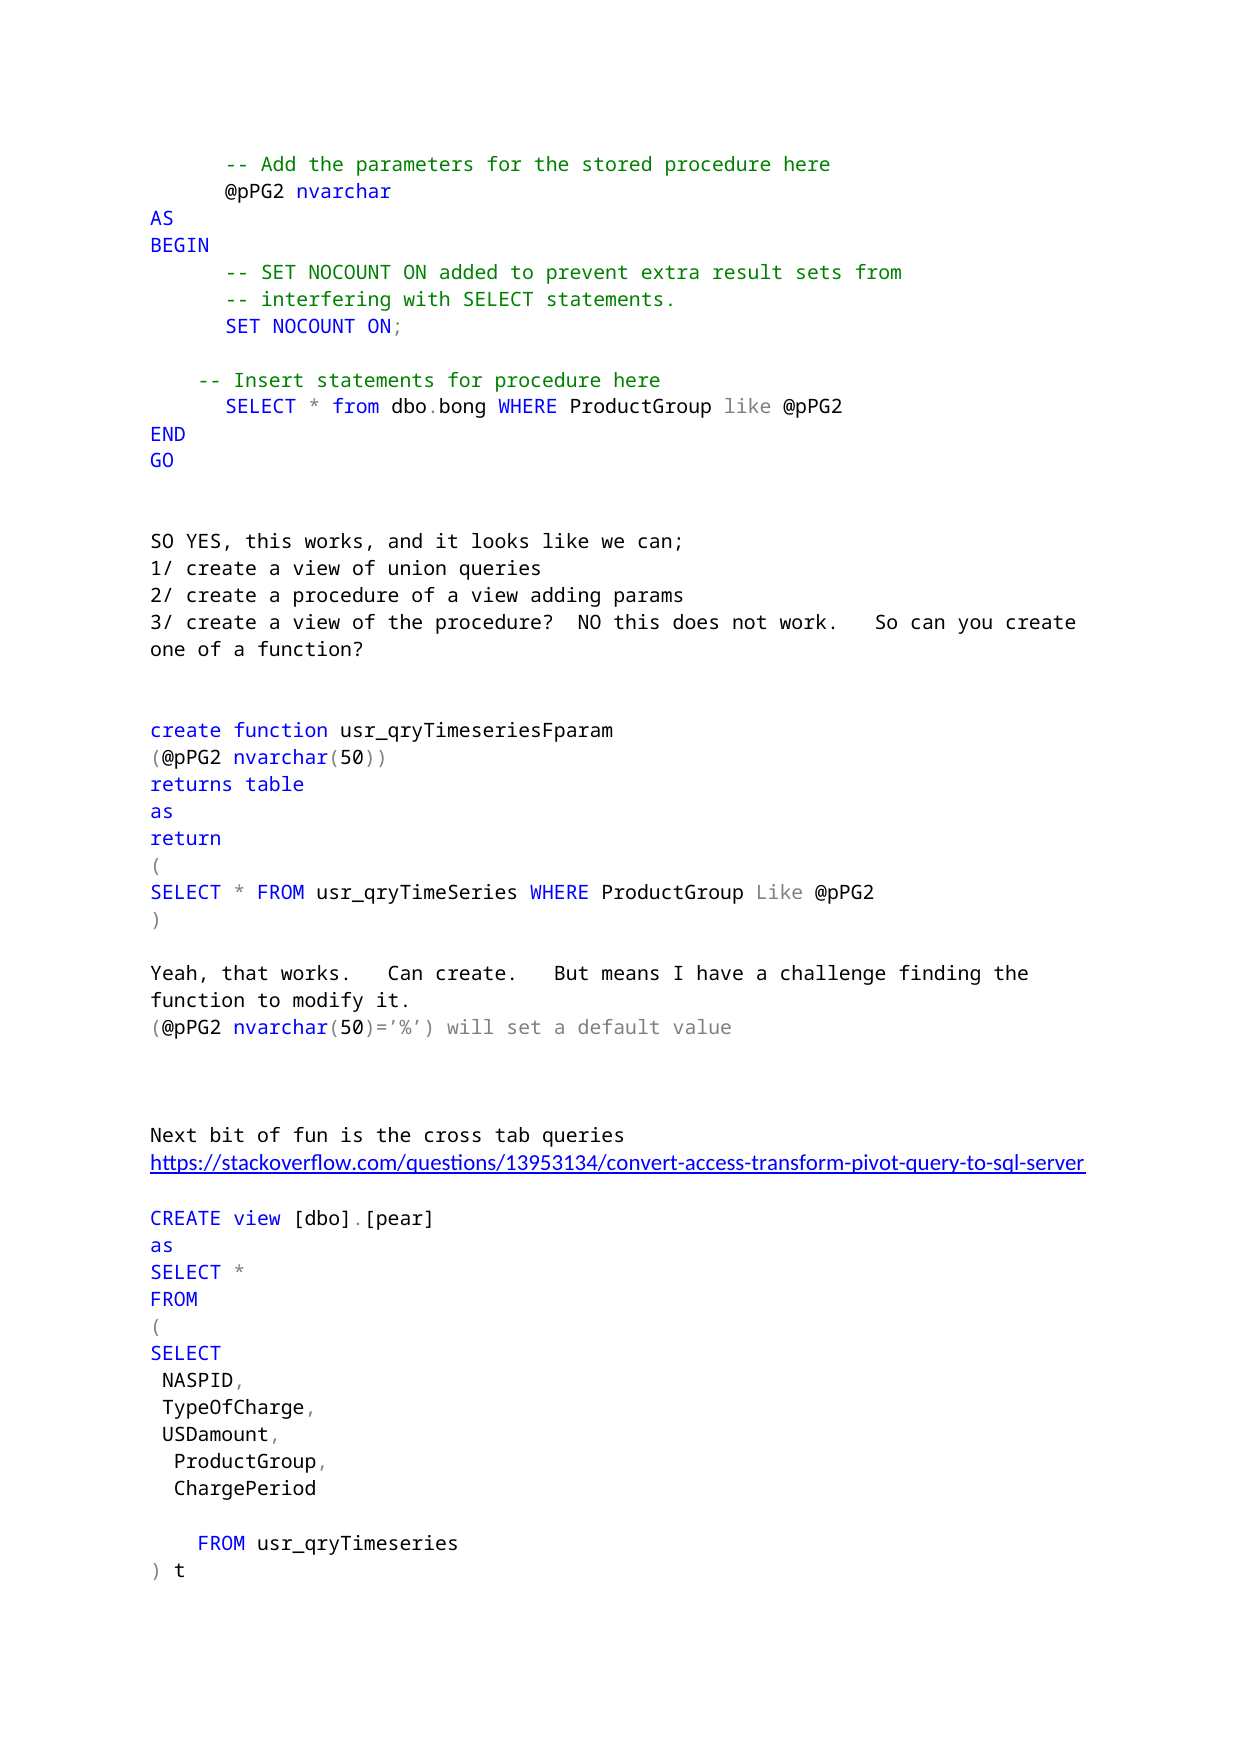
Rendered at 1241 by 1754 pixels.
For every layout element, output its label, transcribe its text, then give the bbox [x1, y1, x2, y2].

text returns table [150, 771, 1090, 797]
text 3/ create a view of the procedure? NO this does not work. So can you create one of a function? [150, 609, 1090, 663]
text CREATE view [dbo].[pear] [150, 1204, 1090, 1231]
text ProductGroup, [150, 1447, 1090, 1474]
text SO YES, this works, and it looks like we can; [150, 528, 1090, 555]
text BEGIN [150, 231, 1090, 258]
text @pPG2 nvarchar [150, 177, 1090, 204]
text Next bit of fun is the cross tab queries [150, 1121, 1090, 1148]
text SELECT * FROM usr_qryTimeSeries WHERE ProductGroup Like @pPG2 [150, 878, 1090, 905]
text return [150, 824, 1090, 851]
text 1/ create a view of union queries [150, 555, 1090, 582]
text ( [150, 1312, 1090, 1339]
text FROM usr_qryTimeseries [150, 1529, 1090, 1556]
text https://stackoverflow.com/questions/13953134/convert-access-transform-pivot-query-to-sql-server [150, 1148, 1090, 1176]
text 2/ create a procedure of a view adding params [150, 582, 1090, 609]
text TypeOfCharge, [150, 1393, 1090, 1420]
text SET NOCOUNT ON; [150, 312, 1090, 339]
text ) [150, 905, 1090, 932]
text SELECT * from dbo.bong WHERE ProductGroup like @pPG2 [150, 393, 1090, 420]
text -- SET NOCOUNT ON added to prevent extra result sets from [150, 258, 1090, 285]
text ) t [150, 1556, 1090, 1583]
text ChargePeriod [150, 1474, 1090, 1501]
text -- Add the parameters for the stored procedure here [150, 150, 1090, 177]
text Yeah, that works. Can create. But means I have a challenge finding the function to modify it. [150, 959, 1090, 1013]
text as [150, 797, 1090, 824]
text GO [150, 447, 1090, 474]
text -- interfering with SELECT statements. [150, 285, 1090, 312]
text AS [150, 204, 1090, 231]
text (@pPG2 nvarchar(50)) [150, 743, 1090, 771]
text FROM [150, 1285, 1090, 1312]
text (@pPG2 nvarchar(50)=’%’) will set a default value [150, 1013, 1090, 1040]
text ( [150, 851, 1090, 878]
text SELECT [150, 1339, 1090, 1366]
text create function usr_qryTimeseriesFparam [150, 717, 1090, 743]
text END [150, 420, 1090, 447]
text USDamount, [150, 1420, 1090, 1447]
text SELECT * [150, 1258, 1090, 1285]
text -- Insert statements for procedure here [150, 366, 1090, 393]
text NASPID, [150, 1366, 1090, 1393]
text as [150, 1231, 1090, 1258]
